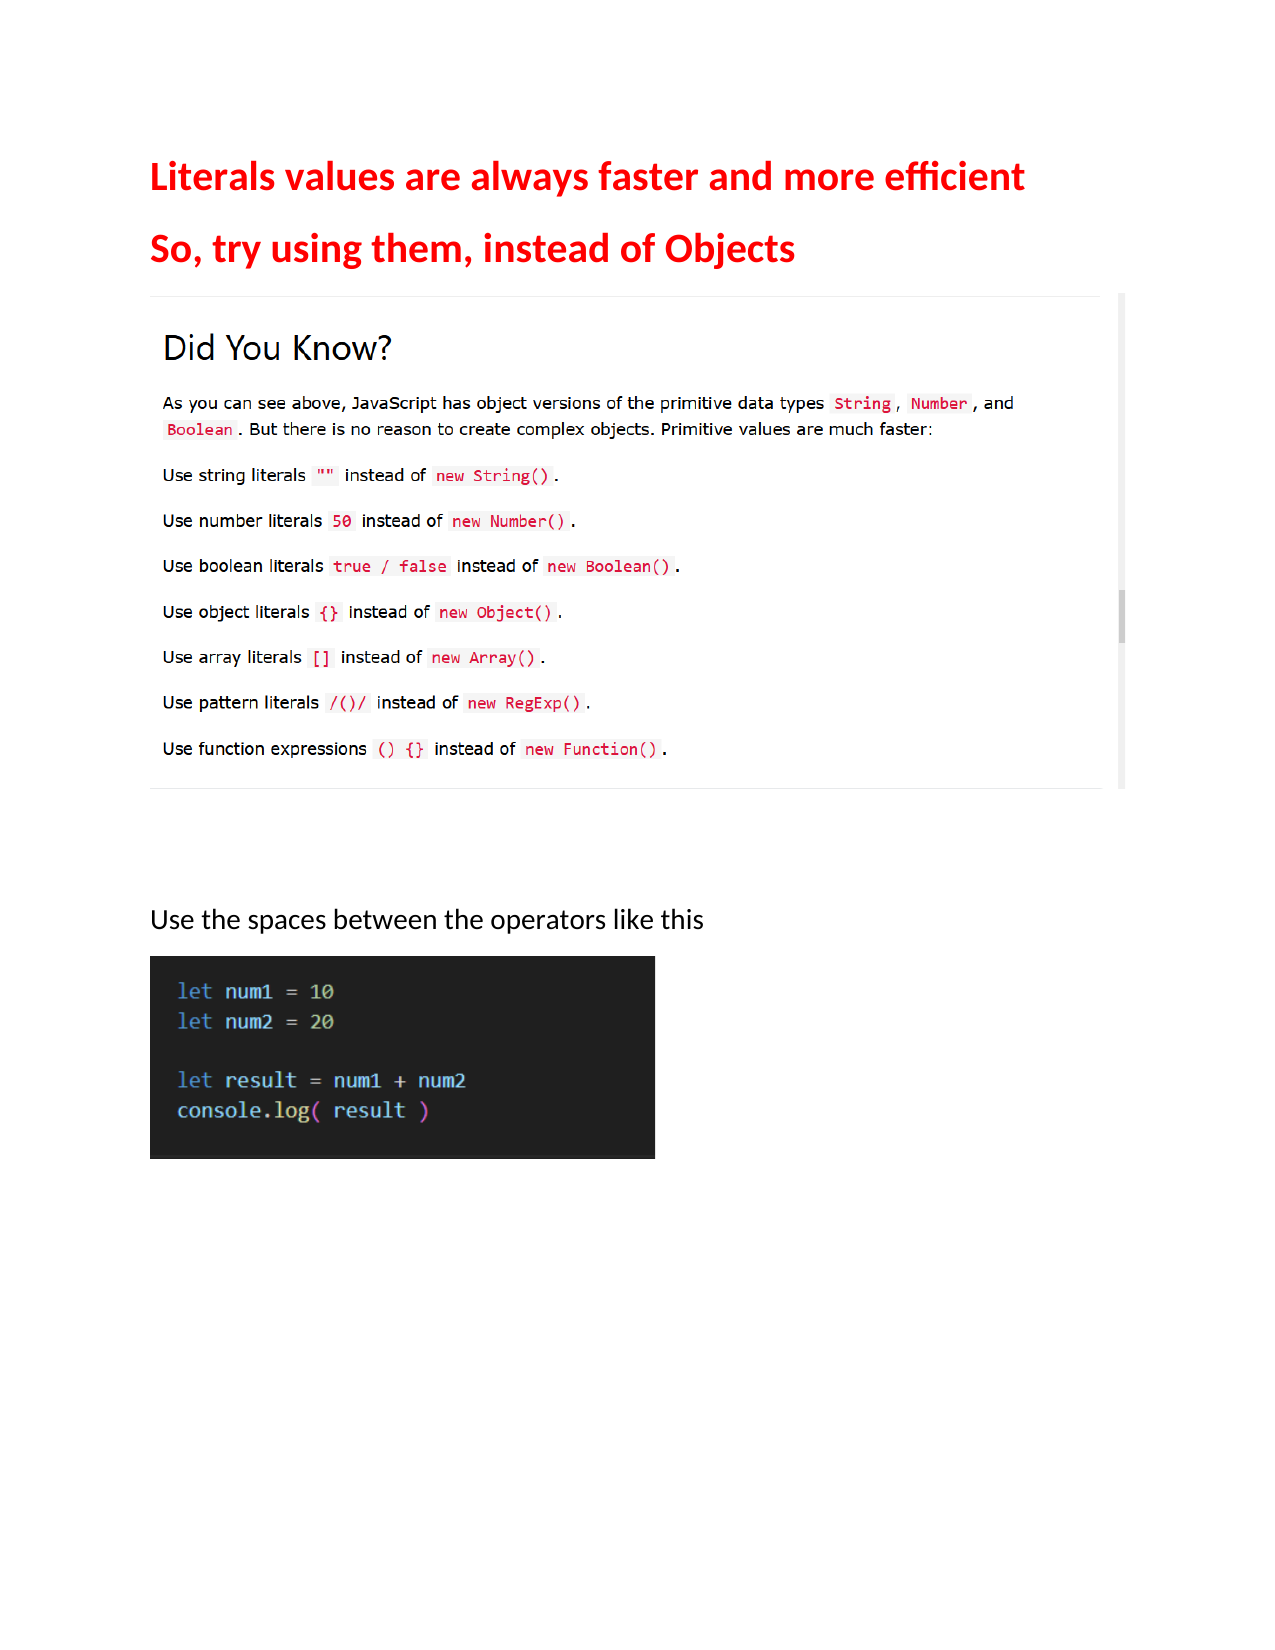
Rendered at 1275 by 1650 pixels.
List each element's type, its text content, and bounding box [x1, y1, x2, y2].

text Use the spaces between the operators like this [150, 901, 1125, 937]
picture [150, 293, 1125, 789]
picture [150, 956, 655, 1159]
text Literals values are always faster and more efficient [150, 150, 1125, 201]
text So, try using them, instead of Objects [150, 222, 1125, 272]
